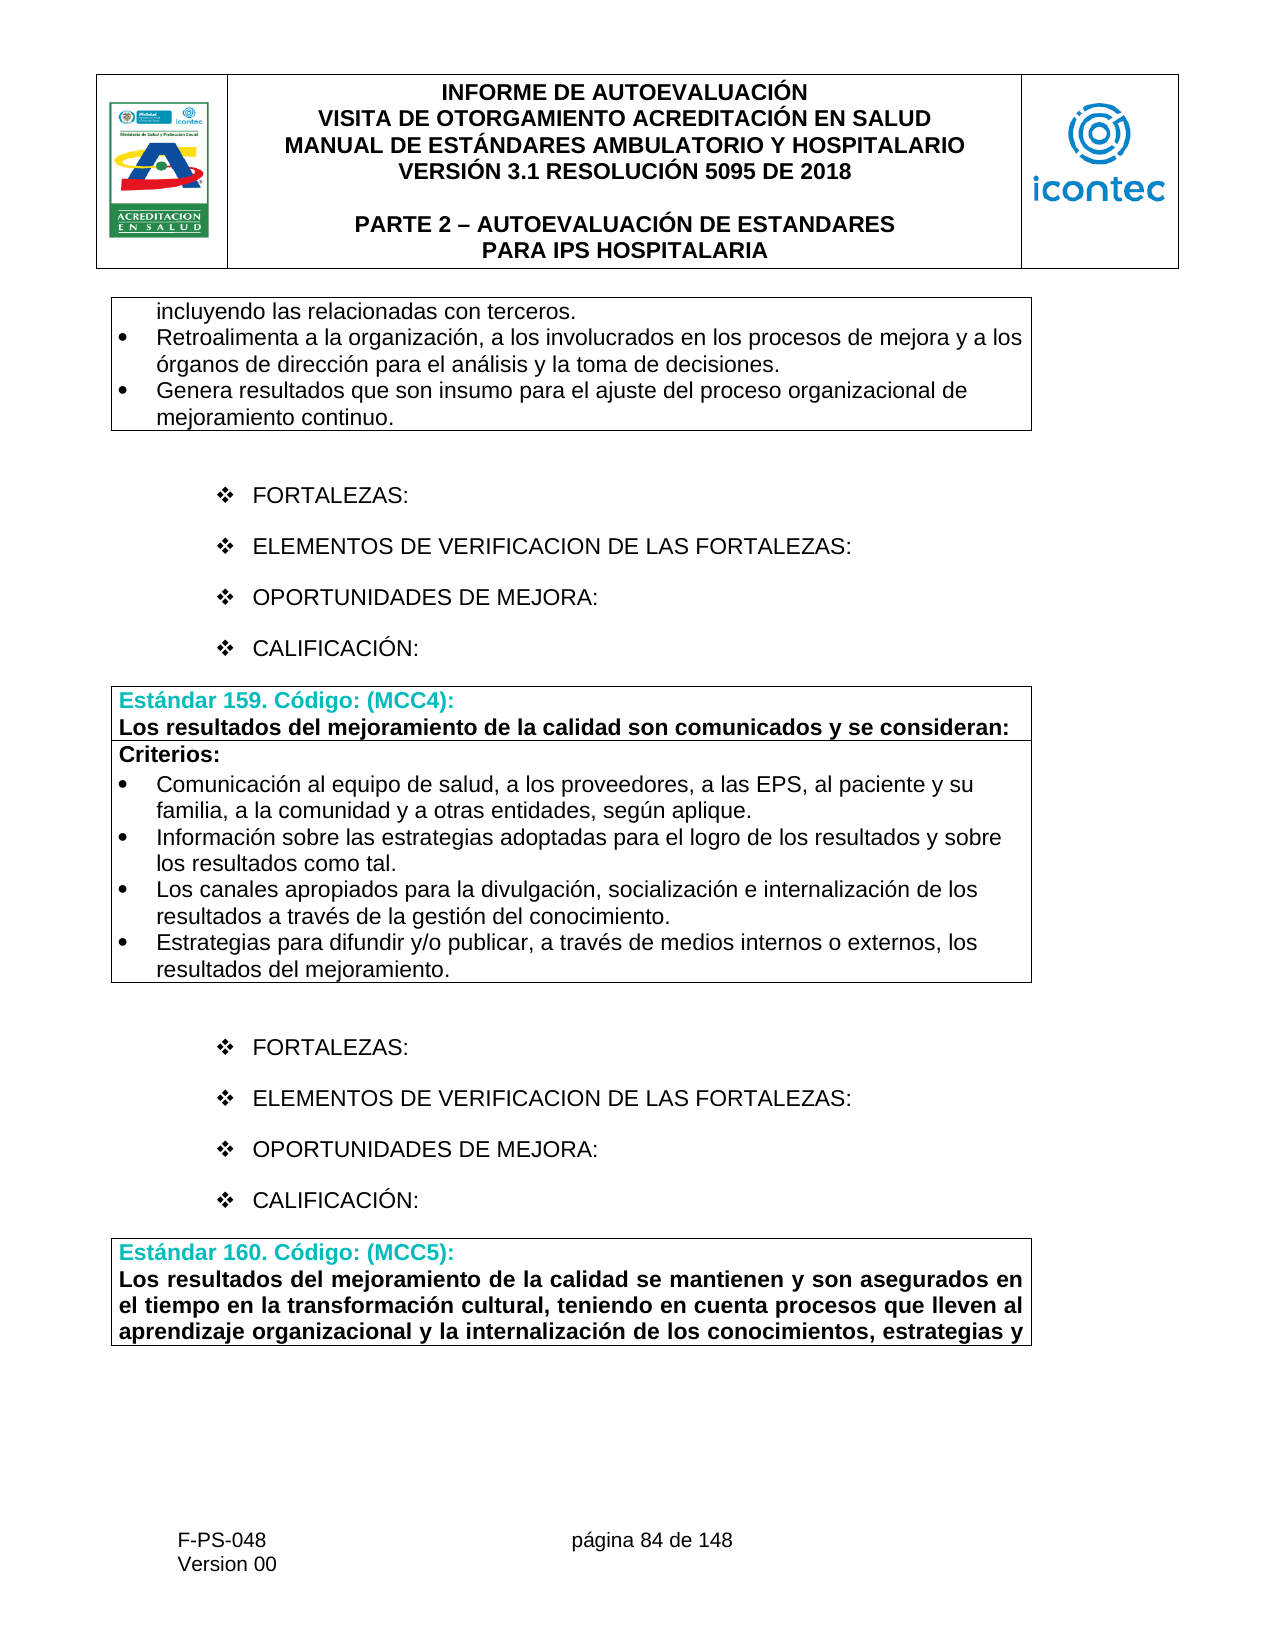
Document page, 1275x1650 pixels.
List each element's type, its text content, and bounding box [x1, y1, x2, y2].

picture [103, 97, 214, 242]
picture [1028, 96, 1171, 207]
list OPORTUNIDADES DE MEJORA: [215, 584, 1098, 610]
list OPORTUNIDADES DE MEJORA: [215, 1136, 1098, 1162]
list FORTALEZAS: [215, 482, 1098, 508]
table_header Estándar 159. Código: (MCC4): Los resultados del mejoramiento de la calidad son comunicados y se consideran: [112, 687, 1031, 740]
table_cell Criterios: Comunicación al equipo de salud, a los proveedores, a las EPS, al paciente y su familia, a la comunidad y a otras entidades, según aplique. Información sobre las estrategias adoptadas para el logro de los resultados y sobre los resultados como tal. Los canales apropiados para la divulgación, socialización e internalización de los resultados a través de la gestión del conocimiento. Estrategias para difundir y/o publicar, a través de medios internos o externos, los resultados del mejoramiento. [112, 741, 1031, 982]
list ELEMENTOS DE VERIFICACION DE LAS FORTALEZAS: [215, 1085, 1098, 1111]
list CALIFICACIÓN: [215, 635, 1098, 661]
list ELEMENTOS DE VERIFICACION DE LAS FORTALEZAS: [215, 533, 1098, 559]
list FORTALEZAS: [215, 1034, 1098, 1060]
list CALIFICACIÓN: [215, 1187, 1098, 1213]
